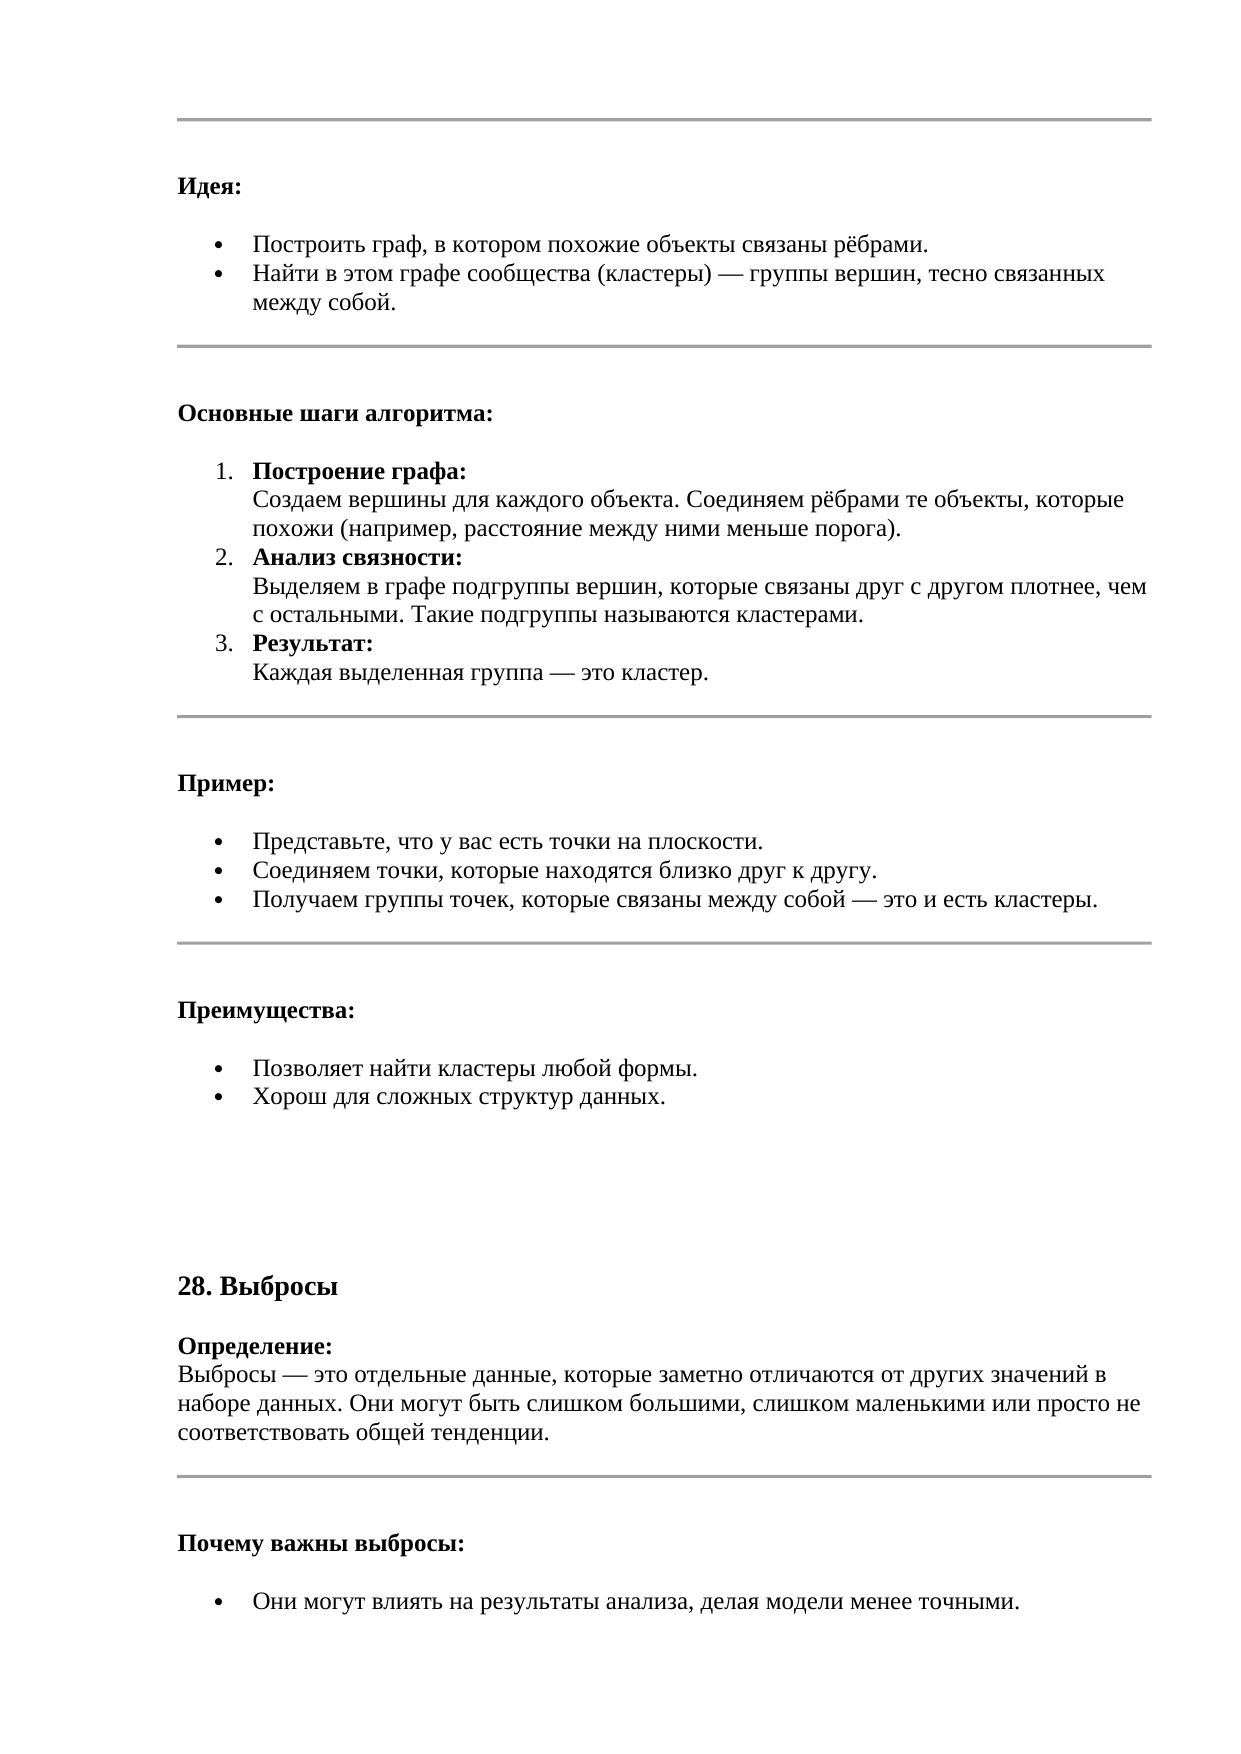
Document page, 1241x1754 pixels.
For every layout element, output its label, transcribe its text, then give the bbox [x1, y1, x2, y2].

list Результат: Каждая выделенная группа — это кластер. [215, 628, 1152, 686]
text Пример: [177, 768, 1152, 797]
list Они могут влиять на результаты анализа, делая модели менее точными. [215, 1586, 1152, 1615]
list Позволяет найти кластеры любой формы. [215, 1053, 1152, 1081]
list Соединяем точки, которые находятся близко друг к другу. [215, 855, 1152, 884]
text 28. Выбросы [177, 1269, 1152, 1302]
list Хорош для сложных структур данных. [215, 1081, 1152, 1110]
list Построение графа: Создаем вершины для каждого объекта. Соединяем рёбрами те объекты, которые похожи (например, расстояние между ними меньше порога). [215, 456, 1152, 542]
list Найти в этом графе сообщества (кластеры) — группы вершин, тесно связанных между собой. [215, 258, 1152, 316]
text Преимущества: [177, 995, 1152, 1023]
list Представьте, что у вас есть точки на плоскости. [215, 826, 1152, 855]
text Идея: [177, 171, 1152, 200]
list Построить граф, в котором похожие объекты связаны рёбрами. [215, 229, 1152, 258]
text Основные шаги алгоритма: [177, 398, 1152, 427]
text Почему важны выбросы: [177, 1528, 1152, 1557]
list Анализ связности: Выделяем в графе подгруппы вершин, которые связаны друг с другом плотнее, чем с остальными. Такие подгруппы называются кластерами. [215, 542, 1152, 628]
list Получаем группы точек, которые связаны между собой — это и есть кластеры. [215, 884, 1152, 912]
text Определение: Выбросы — это отдельные данные, которые заметно отличаются от других значений в наборе данных. Они могут быть слишком большими, слишком маленькими или просто не соответствовать общей тенденции. [177, 1331, 1152, 1446]
